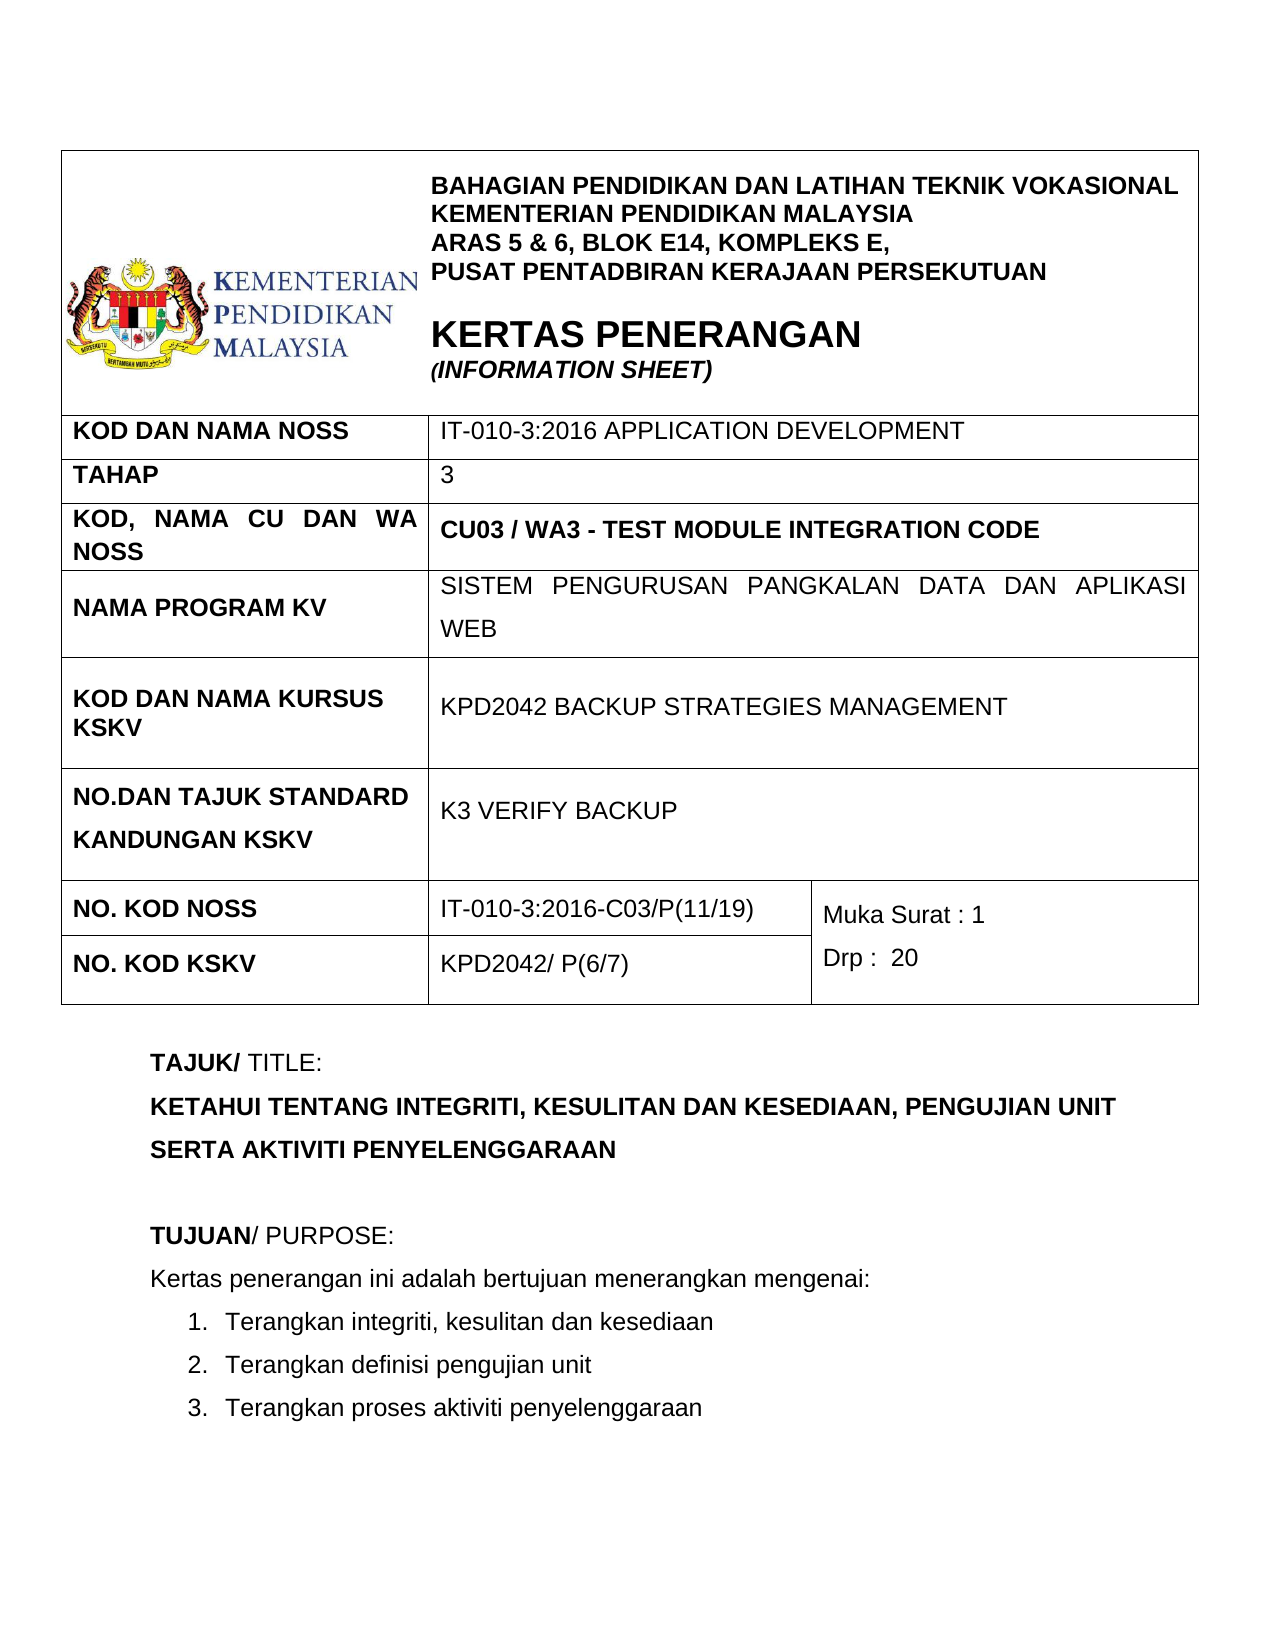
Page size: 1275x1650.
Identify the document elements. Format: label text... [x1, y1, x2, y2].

text KETAHUI TENTANG INTEGRITI, KESULITAN DAN KESEDIAAN, PENGUJIAN UNIT SERTA AKTIVITI PENYELENGGARAAN [150, 1092, 1125, 1163]
list Terangkan proses aktiviti penyelenggaraan [187, 1393, 1125, 1422]
table_cell KPD2042 BACKUP STRATEGIES MANAGEMENT [429, 658, 1198, 768]
text TAJUK/ TITLE: [150, 1048, 1125, 1077]
table_cell IT-010-3:2016-C03/P(11/19) [429, 881, 811, 935]
table_cell K3 VERIFY BACKUP [429, 769, 1198, 880]
table_cell IT-010-3:2016 APPLICATION DEVELOPMENT [429, 416, 1198, 459]
table_cell KPD2042/ P(6/7) [429, 936, 811, 1004]
list Terangkan definisi pengujian unit [187, 1350, 1125, 1379]
table_cell CU03 / WA3 - TEST MODULE INTEGRATION CODE [429, 504, 1198, 570]
table_cell Muka Surat : 1 Drp : 20 [812, 881, 1198, 1004]
picture [65, 258, 418, 370]
table_cell KOD, NAMA CU DAN WA NOSS [62, 504, 428, 570]
table_cell TAHAP [62, 460, 428, 503]
table_cell NO.DAN TAJUK STANDARD KANDUNGAN KSKV [62, 769, 428, 880]
table_cell NAMA PROGRAM KV [62, 571, 428, 657]
text TUJUAN/ PURPOSE: [150, 1221, 1125, 1250]
table_cell NO. KOD NOSS [62, 881, 428, 935]
table_cell KOD DAN NAMA KURSUS KSKV [62, 658, 428, 768]
text Kertas penerangan ini adalah bertujuan menerangkan mengenai: [150, 1264, 1125, 1293]
table_header [62, 151, 1198, 415]
table_cell NO. KOD KSKV [62, 936, 428, 1004]
table_cell 3 [429, 460, 1198, 503]
table_cell KOD DAN NAMA NOSS [62, 416, 428, 459]
table_cell SISTEM PENGURUSAN PANGKALAN DATA DAN APLIKASI WEB [429, 571, 1198, 657]
list Terangkan integriti, kesulitan dan kesediaan [187, 1307, 1125, 1336]
